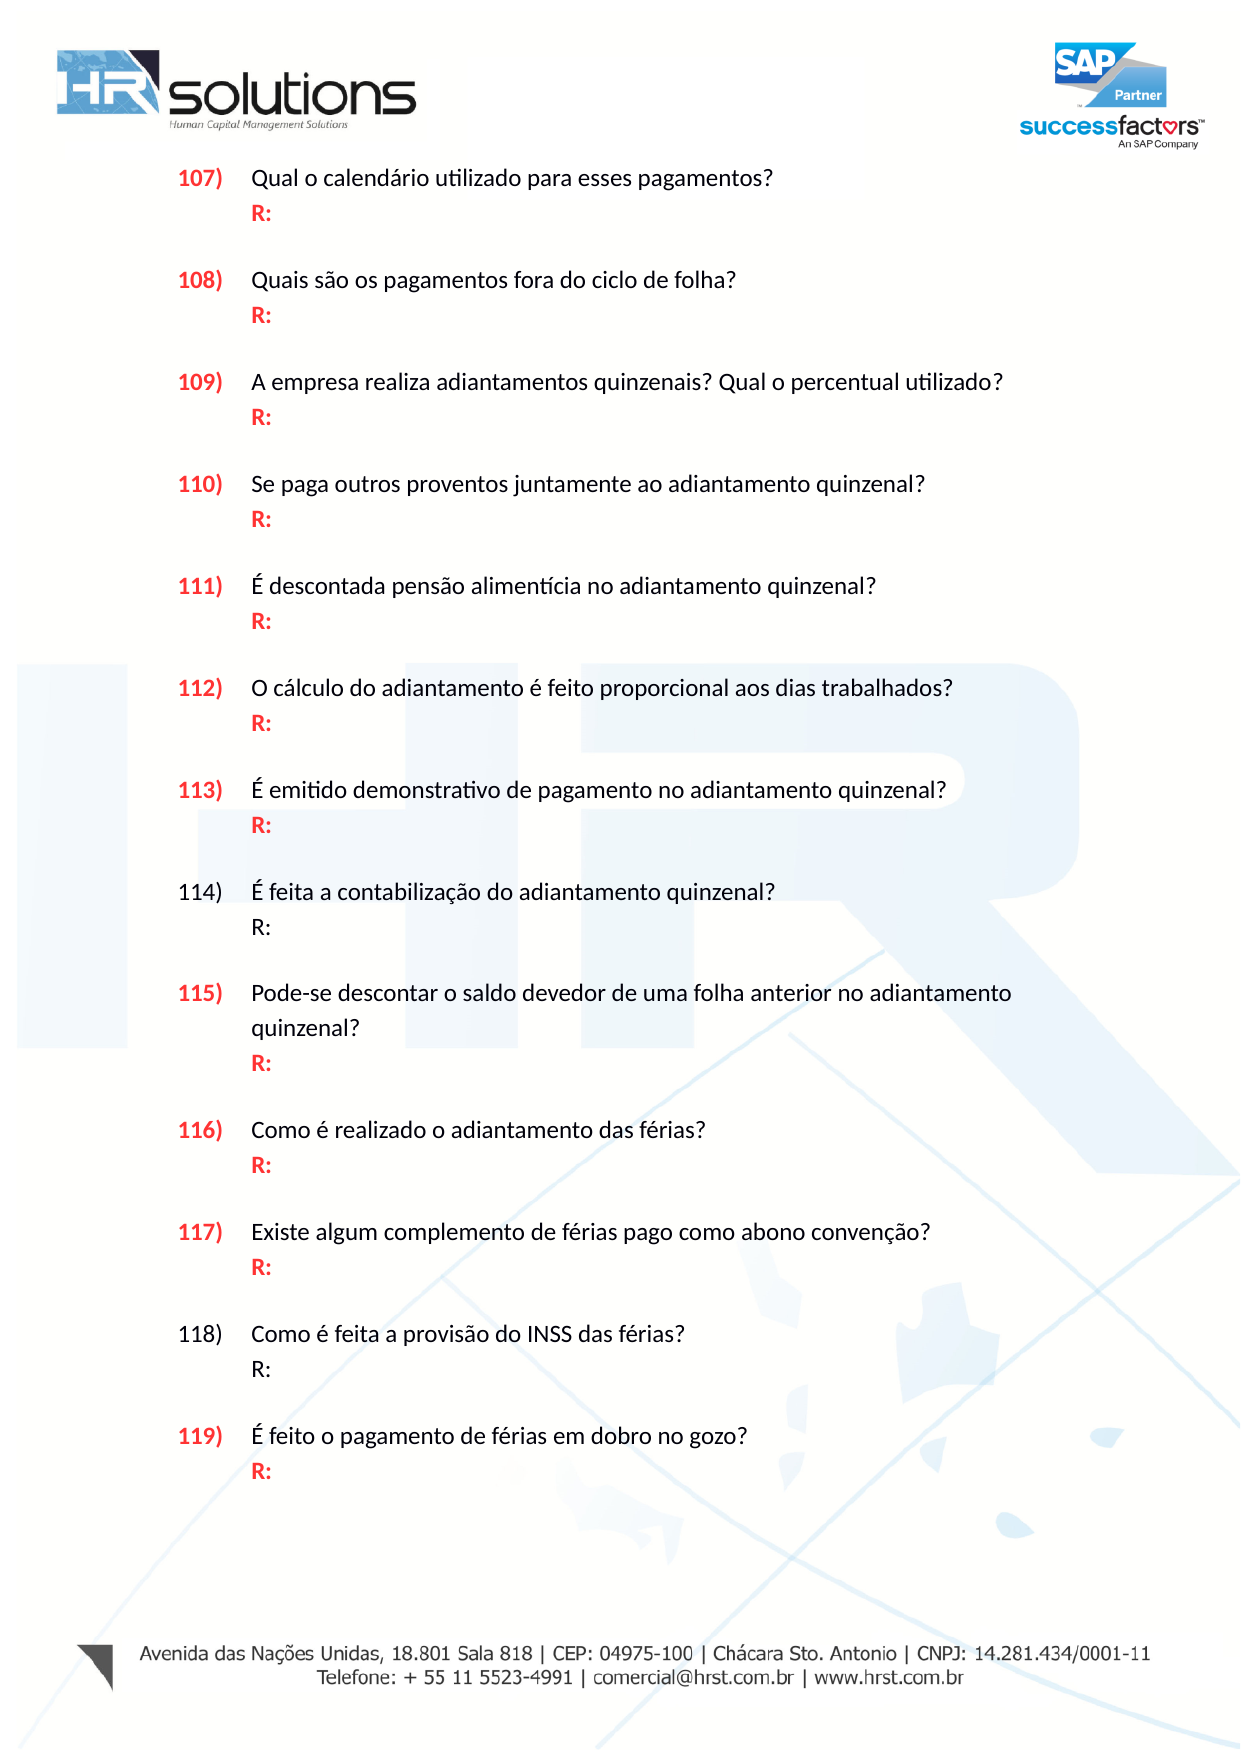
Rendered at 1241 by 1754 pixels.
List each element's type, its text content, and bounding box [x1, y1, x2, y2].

list Quais são os pagamentos fora do ciclo de folha? R: [177, 264, 1122, 362]
list É emitido demonstrativo de pagamento no adiantamento quinzenal? R: [177, 774, 1122, 871]
list É feita a contabilização do adiantamento quinzenal? R: [177, 876, 1122, 973]
list Se paga outros proventos juntamente ao adiantamento quinzenal? R: [177, 468, 1122, 566]
list Qual o calendário utilizado para esses pagamentos? R: [177, 162, 1122, 260]
list A empresa realiza adiantamentos quinzenais? Qual o percentual utilizado? R: [177, 366, 1122, 464]
list Como é feita a provisão do INSS das férias? R: [177, 1318, 1122, 1416]
list Existe algum complemento de férias pago como abono convenção? R: [177, 1216, 1122, 1314]
list Pode-se descontar o saldo devedor de uma folha anterior no adiantamento quinzenal? R: [177, 977, 1122, 1110]
list O cálculo do adiantamento é feito proporcional aos dias trabalhados? R: [177, 672, 1122, 769]
list É feito o pagamento de férias em dobro no gozo? R: [177, 1420, 1122, 1518]
list É descontada pensão alimentícia no adiantamento quinzenal? R: [177, 570, 1122, 668]
picture [16, 11, 1241, 1750]
list Como é realizado o adiantamento das férias? R: [177, 1114, 1122, 1212]
